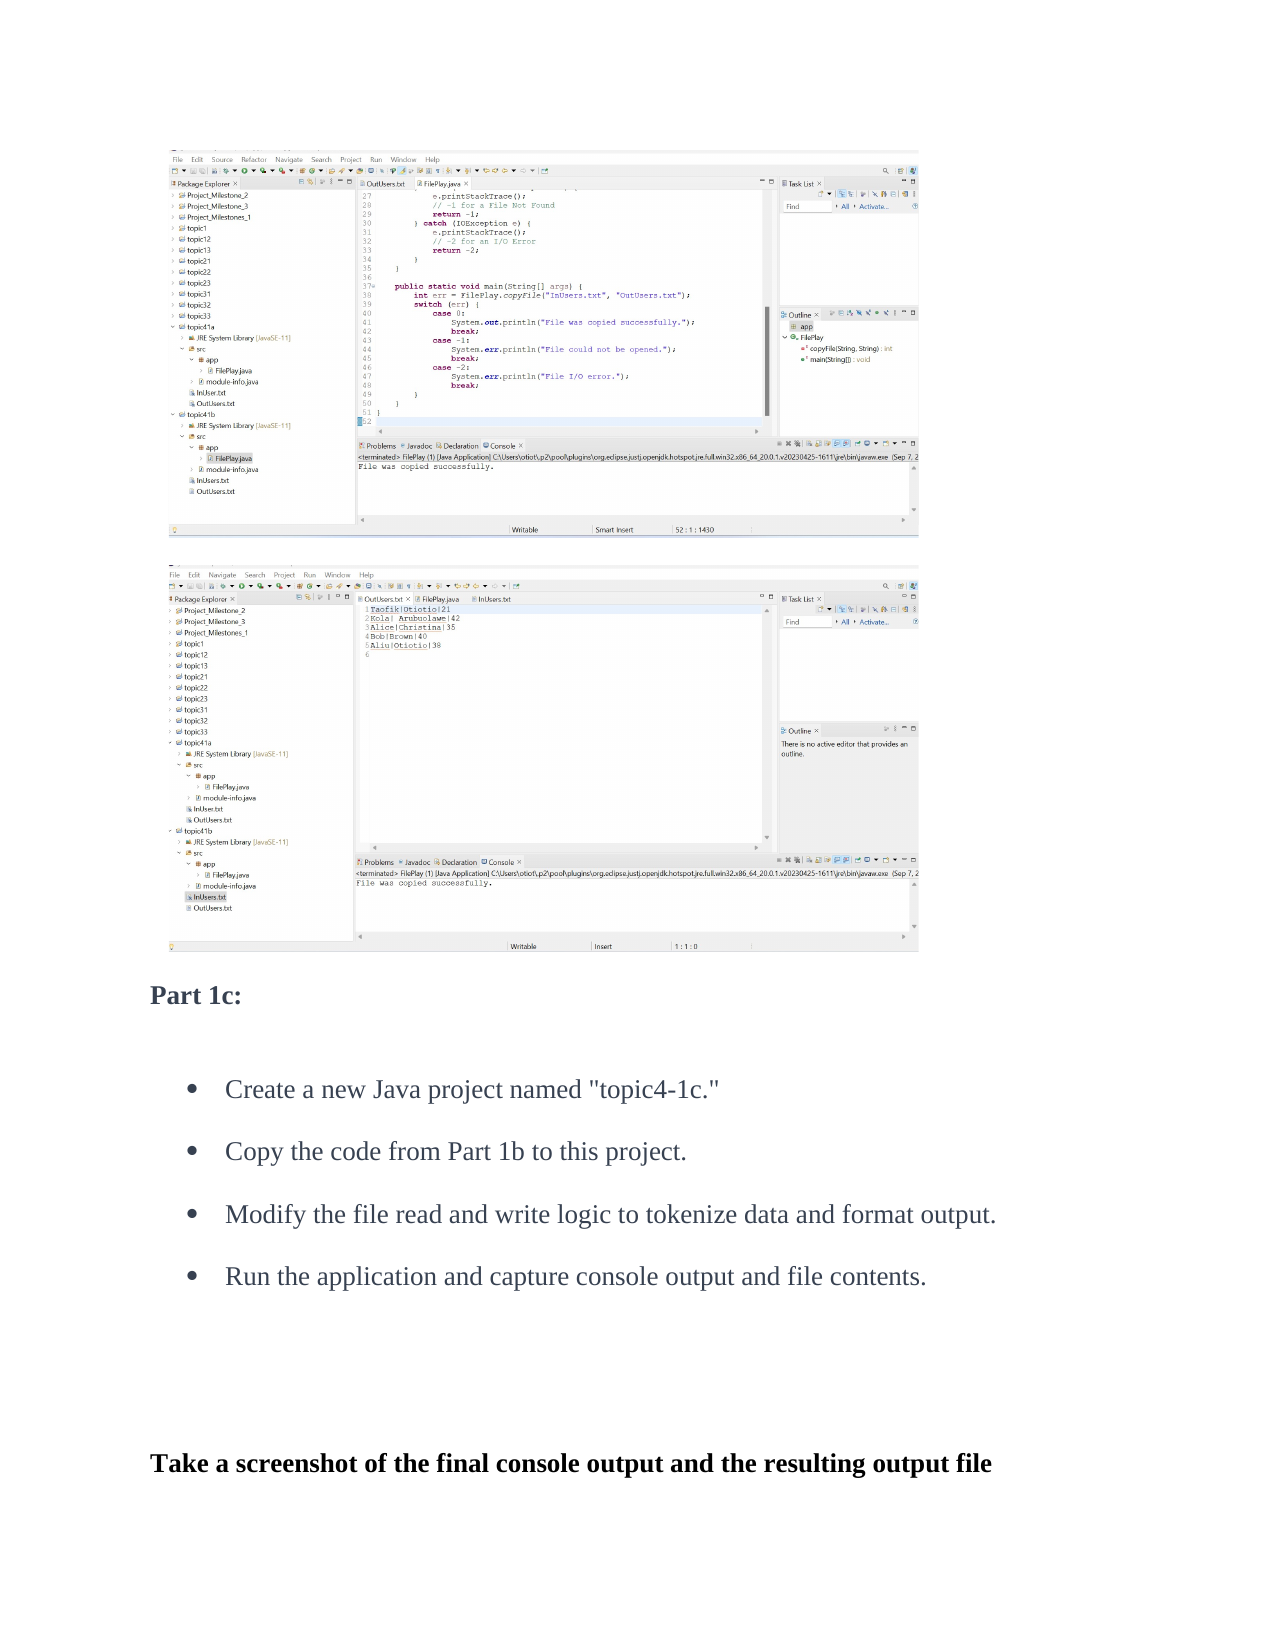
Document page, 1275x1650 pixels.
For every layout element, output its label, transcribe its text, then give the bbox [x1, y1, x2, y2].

text Take a screenshot of the final console output and the resulting output file [150, 1448, 1125, 1479]
text Part 1c: [150, 979, 1125, 1011]
list Copy the code from Part 1b to this project. [187, 1136, 1125, 1167]
list Run the application and capture console output and file contents. [187, 1261, 1125, 1292]
list Modify the file read and write logic to tokenize data and format output. [187, 1198, 1125, 1229]
list Create a new Java project named "topic4-1c." [187, 1073, 1125, 1104]
